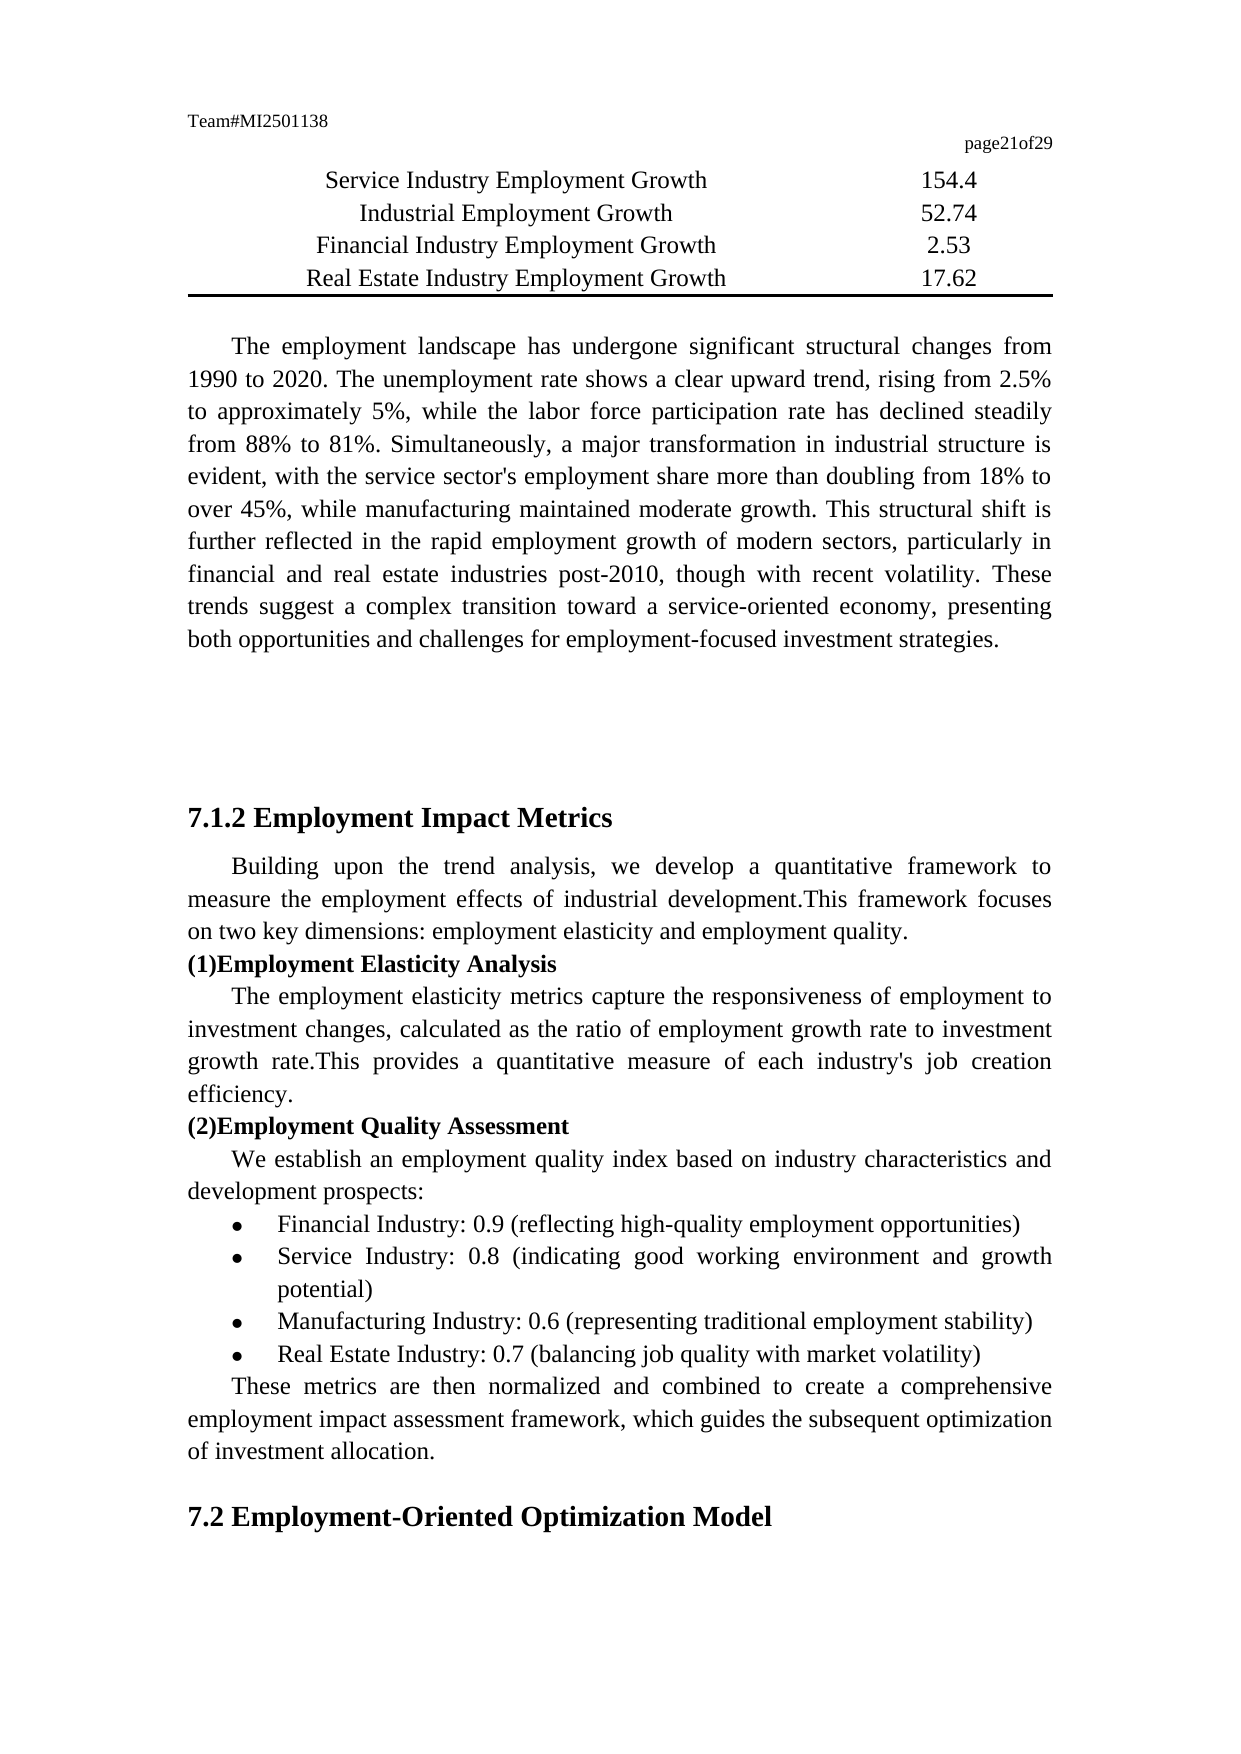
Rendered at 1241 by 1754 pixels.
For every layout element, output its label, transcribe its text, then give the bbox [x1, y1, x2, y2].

table_cell Financial Industry Employment Growth [188, 229, 844, 261]
text (2)Employment Quality Assessment [187, 1109, 1053, 1142]
table_cell Real Estate Industry Employment Growth [188, 261, 844, 294]
text The employment elasticity metrics capture the responsiveness of employment to investment changes, calculated as the ratio of employment growth rate to investment growth rate.This provides a quantitative measure of each industry's job creation efficiency. [187, 979, 1053, 1109]
list Manufacturing Industry: 0.6 (representing traditional employment stability) [231, 1304, 1053, 1337]
text (1)Employment Elasticity Analysis [187, 947, 1053, 979]
table_cell 154.4 [845, 164, 1053, 196]
list Service Industry: 0.8 (indicating good working environment and growth potential) [231, 1239, 1053, 1304]
table_cell Service Industry Employment Growth [188, 164, 844, 196]
text 7.1.2 Employment Impact Metrics [187, 784, 1053, 849]
list Financial Industry: 0.9 (reflecting high-quality employment opportunities) [231, 1207, 1053, 1239]
table_cell 17.62 [845, 261, 1053, 294]
text These metrics are then normalized and combined to create a comprehensive employment impact assessment framework, which guides the subsequent optimization of investment allocation. [187, 1369, 1053, 1467]
text We establish an employment quality index based on industry characteristics and development prospects: [187, 1142, 1053, 1207]
text Building upon the trend analysis, we develop a quantitative framework to measure the employment effects of industrial development.This framework focuses on two key dimensions: employment elasticity and employment quality. [187, 849, 1053, 947]
table_cell 2.53 [845, 229, 1053, 261]
table_cell Industrial Employment Growth [188, 196, 844, 229]
list Real Estate Industry: 0.7 (balancing job quality with market volatility) [231, 1337, 1053, 1369]
table_cell 52.74 [845, 196, 1053, 229]
text The employment landscape has undergone significant structural changes from 1990 to 2020. The unemployment rate shows a clear upward trend, rising from 2.5% to approximately 5%, while the labor force participation rate has declined steadily from 88% to 81%. Simultaneously, a major transformation in industrial structure is evident, with the service sector's employment share more than doubling from 18% to over 45%, while manufacturing maintained moderate growth. This structural shift is further reflected in the rapid employment growth of modern sectors, particularly in financial and real estate industries post-2010, though with recent volatility. These trends suggest a complex transition toward a service-oriented economy, presenting both opportunities and challenges for employment-focused investment strategies. [187, 329, 1053, 654]
text 7.2 Employment-Oriented Optimization Model [187, 1499, 1053, 1533]
